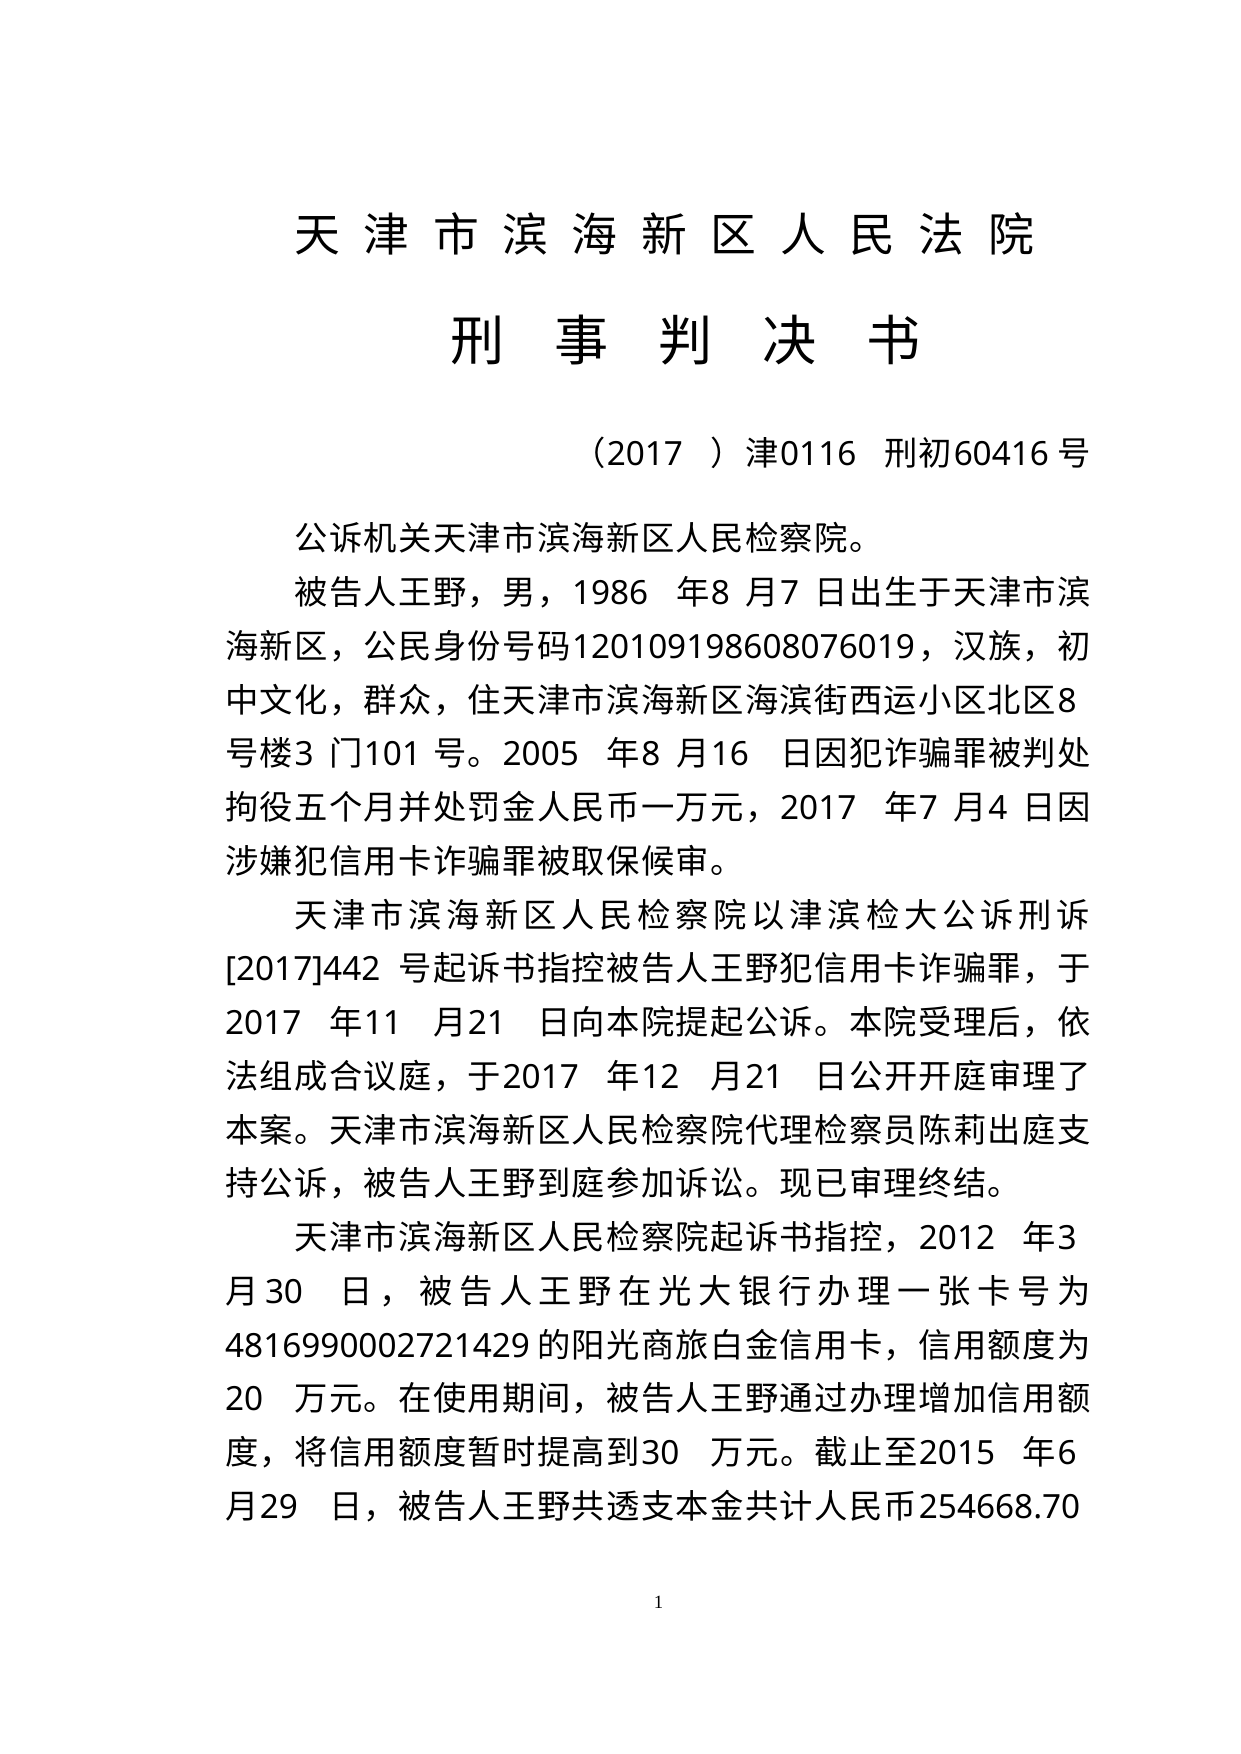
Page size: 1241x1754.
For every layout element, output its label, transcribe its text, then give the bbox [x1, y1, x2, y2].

text （2017）津0116刑初60416号 [225, 424, 1092, 478]
text 被告人王野，男，1986年8月7日出生于天津市滨海新区，公民身份号码120109198608076019，汉族，初中文化，群众，住天津市滨海新区海滨街西运小区北区8号楼3门101号。2005年8月16日因犯诈骗罪被判处拘役五个月并处罚金人民币一万元，2017年7月4日因涉嫌犯信用卡诈骗罪被取保候审。 [225, 563, 1092, 886]
text 天津市滨海新区人民法院 [225, 178, 1092, 286]
text 公诉机关天津市滨海新区人民检察院。 [225, 509, 1092, 563]
text 天津市滨海新区人民检察院以津滨检大公诉刑诉[2017]442号起诉书指控被告人王野犯信用卡诈骗罪，于2017年11月21日向本院提起公诉。本院受理后，依法组成合议庭，于2017年12月21日公开开庭审理了本案。天津市滨海新区人民检察院代理检察员陈莉出庭支持公诉，被告人王野到庭参加诉讼。现已审理终结。 [225, 886, 1092, 1208]
text 刑 事 判 决 书 [225, 286, 1092, 393]
